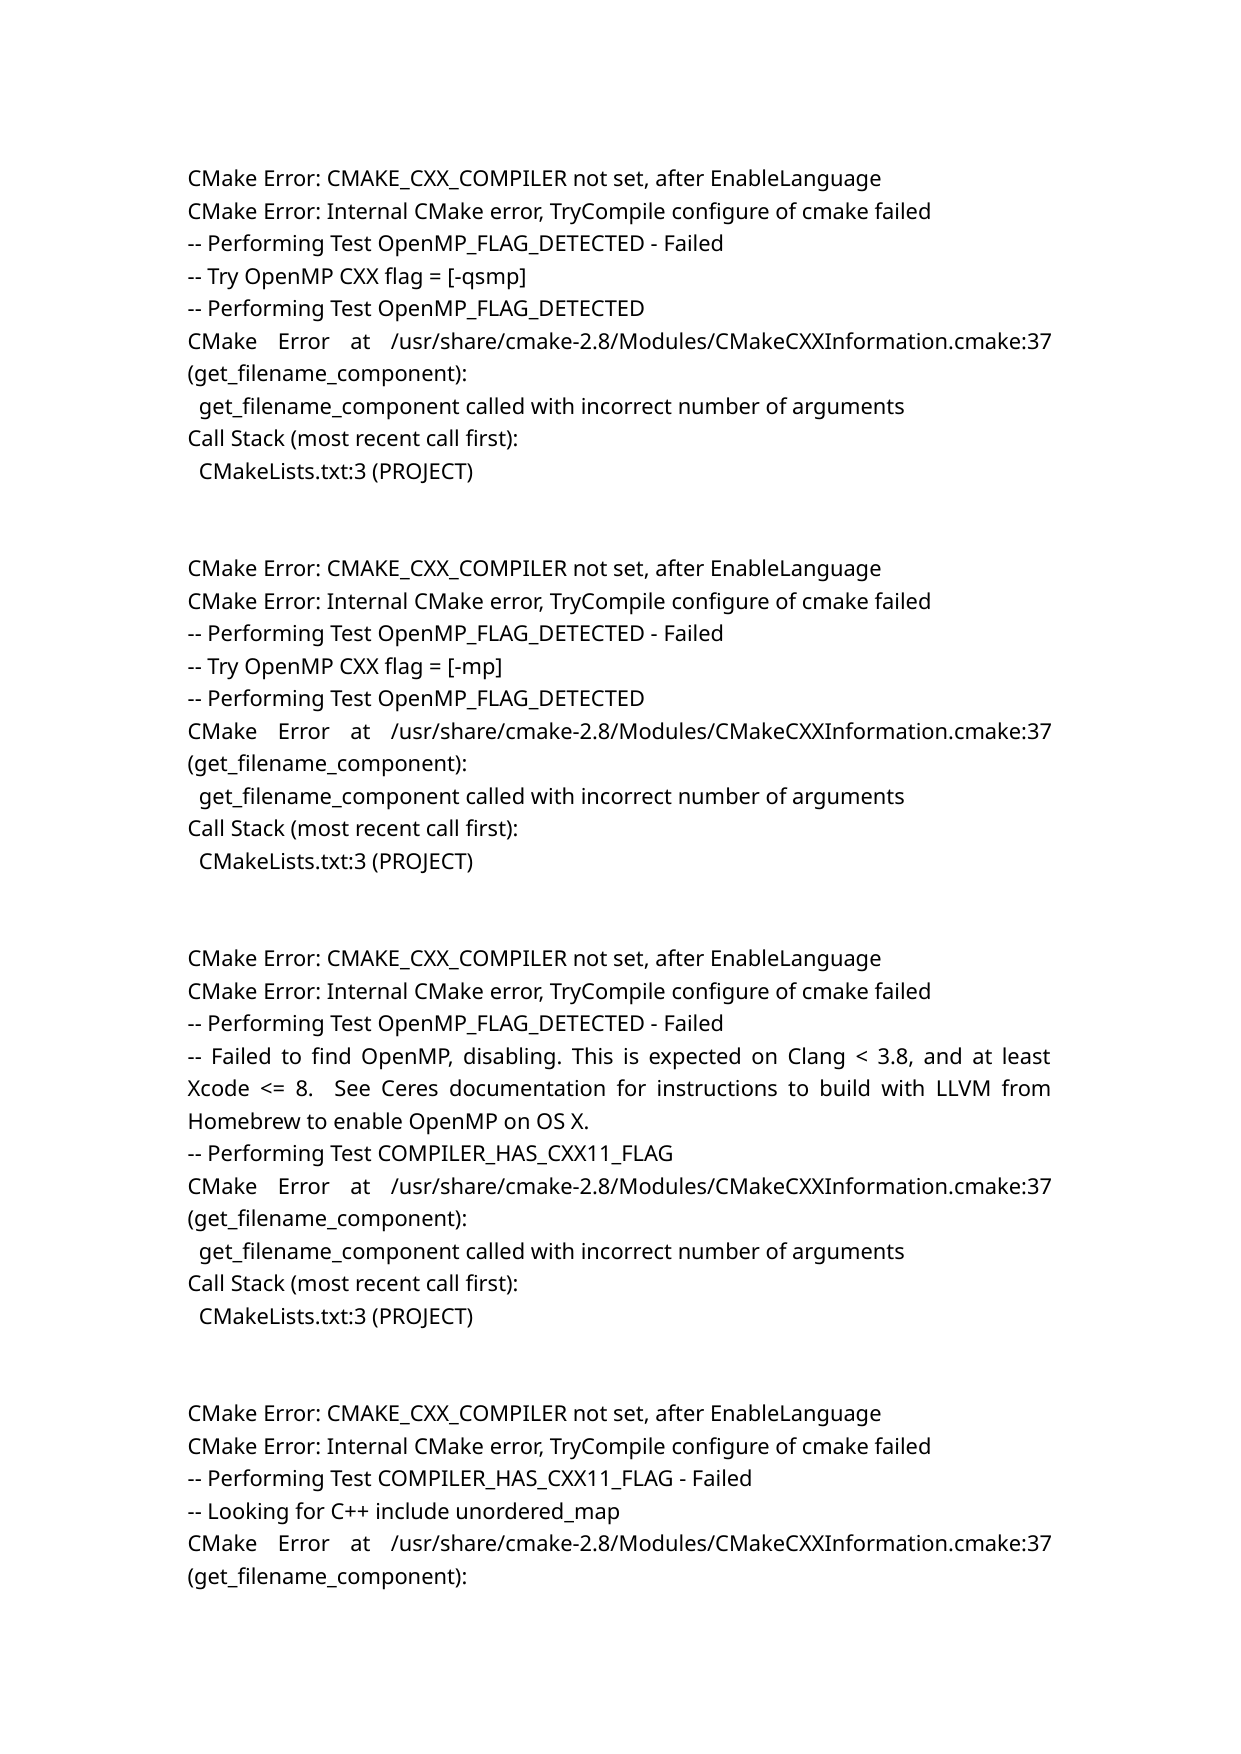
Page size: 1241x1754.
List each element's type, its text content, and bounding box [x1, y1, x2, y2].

text -- Performing Test OpenMP_FLAG_DETECTED [187, 292, 1053, 324]
text CMakeLists.txt:3 (PROJECT) [187, 844, 1053, 877]
text CMake Error: CMAKE_CXX_COMPILER not set, after EnableLanguage [187, 1397, 1053, 1429]
text -- Try OpenMP CXX flag = [-mp] [187, 649, 1053, 682]
text CMake Error: CMAKE_CXX_COMPILER not set, after EnableLanguage [187, 162, 1053, 194]
text CMake Error at /usr/share/cmake-2.8/Modules/CMakeCXXInformation.cmake:37 (get_filename_component): [187, 1169, 1053, 1234]
text -- Failed to find OpenMP, disabling. This is expected on Clang < 3.8, and at least Xcode <= 8. See Ceres documentation for instructions to build with LLVM from Homebrew to enable OpenMP on OS X. [187, 1039, 1053, 1137]
text CMake Error: Internal CMake error, TryCompile configure of cmake failed [187, 1429, 1053, 1462]
text CMake Error: CMAKE_CXX_COMPILER not set, after EnableLanguage [187, 552, 1053, 584]
text CMakeLists.txt:3 (PROJECT) [187, 454, 1053, 487]
text get_filename_component called with incorrect number of arguments [187, 779, 1053, 812]
text -- Looking for C++ include unordered_map [187, 1494, 1053, 1527]
text CMake Error at /usr/share/cmake-2.8/Modules/CMakeCXXInformation.cmake:37 (get_filename_component): [187, 714, 1053, 779]
text CMakeLists.txt:3 (PROJECT) [187, 1299, 1053, 1332]
text CMake Error: Internal CMake error, TryCompile configure of cmake failed [187, 194, 1053, 227]
text -- Performing Test OpenMP_FLAG_DETECTED - Failed [187, 617, 1053, 649]
text -- Try OpenMP CXX flag = [-qsmp] [187, 259, 1053, 292]
text CMake Error at /usr/share/cmake-2.8/Modules/CMakeCXXInformation.cmake:37 (get_filename_component): [187, 324, 1053, 389]
text CMake Error: CMAKE_CXX_COMPILER not set, after EnableLanguage [187, 942, 1053, 974]
text CMake Error: Internal CMake error, TryCompile configure of cmake failed [187, 974, 1053, 1007]
text -- Performing Test OpenMP_FLAG_DETECTED - Failed [187, 1007, 1053, 1039]
text -- Performing Test OpenMP_FLAG_DETECTED [187, 682, 1053, 714]
text CMake Error at /usr/share/cmake-2.8/Modules/CMakeCXXInformation.cmake:37 (get_filename_component): [187, 1527, 1053, 1592]
text -- Performing Test COMPILER_HAS_CXX11_FLAG [187, 1137, 1053, 1169]
text CMake Error: Internal CMake error, TryCompile configure of cmake failed [187, 584, 1053, 617]
text -- Performing Test COMPILER_HAS_CXX11_FLAG - Failed [187, 1462, 1053, 1494]
text Call Stack (most recent call first): [187, 422, 1053, 454]
text Call Stack (most recent call first): [187, 1267, 1053, 1299]
text get_filename_component called with incorrect number of arguments [187, 1234, 1053, 1267]
text Call Stack (most recent call first): [187, 812, 1053, 844]
text -- Performing Test OpenMP_FLAG_DETECTED - Failed [187, 227, 1053, 259]
text get_filename_component called with incorrect number of arguments [187, 389, 1053, 422]
